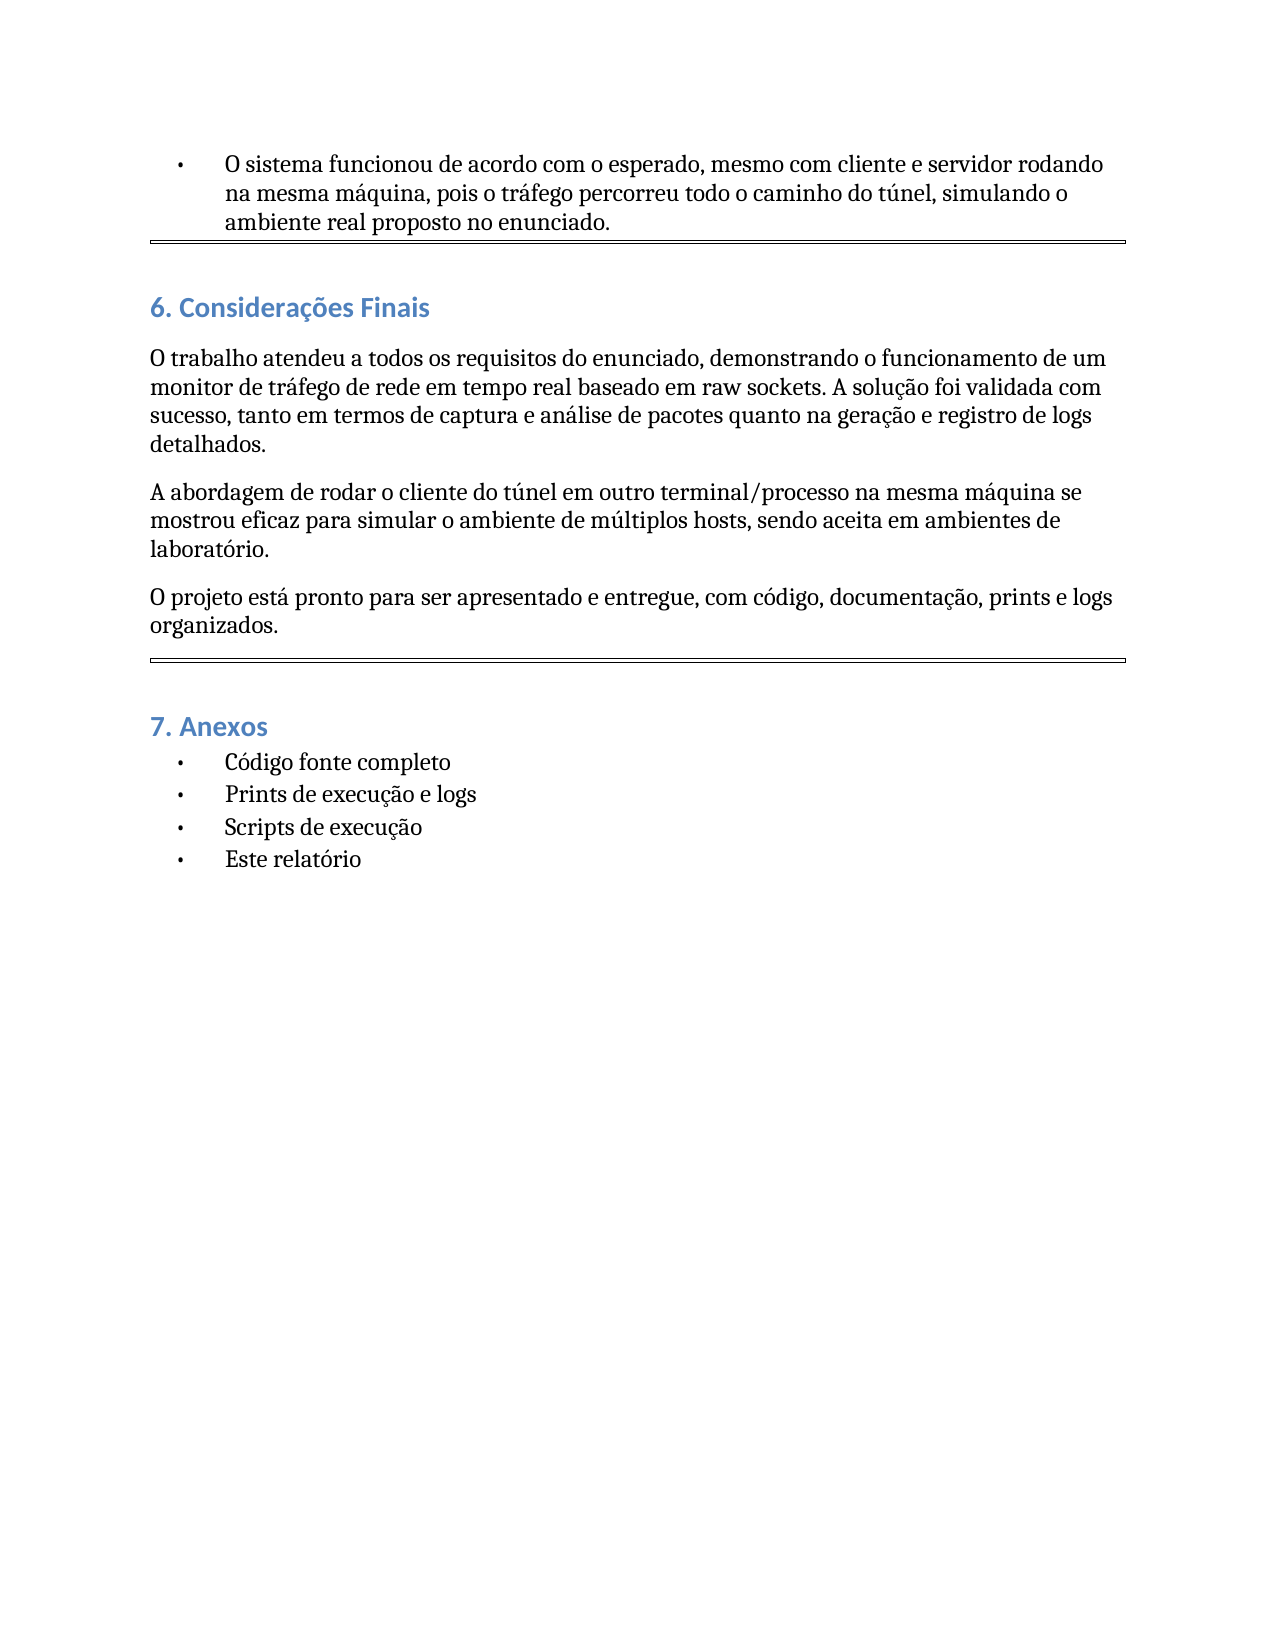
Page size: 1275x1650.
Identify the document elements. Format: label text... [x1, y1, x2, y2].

list Código fonte completo [175, 748, 1125, 777]
text A abordagem de rodar o cliente do túnel em outro terminal/processo na mesma máquina se mostrou eficaz para simular o ambiente de múltiplos hosts, sendo aceita em ambientes de laboratório. [150, 478, 1125, 564]
list Scripts de execução [175, 813, 1125, 842]
list O sistema funcionou de acordo com o esperado, mesmo com cliente e servidor rodando na mesma máquina, pois o tráfego percorreu todo o caminho do túnel, simulando o ambiente real proposto no enunciado. [175, 150, 1125, 236]
subtitle 6. Considerações Finais [150, 289, 1125, 325]
text O trabalho atendeu a todos os requisitos do enunciado, demonstrando o funcionamento de um monitor de tráfego de rede em tempo real baseado em raw sockets. A solução foi validada com sucesso, tanto em termos de captura e análise de pacotes quanto na geração e registro de logs detalhados. [150, 344, 1125, 459]
list Prints de execução e logs [175, 780, 1125, 809]
subtitle 7. Anexos [150, 708, 1125, 744]
list Este relatório [175, 845, 1125, 874]
text O projeto está pronto para ser apresentado e entregue, com código, documentação, prints e logs organizados. [150, 583, 1125, 640]
